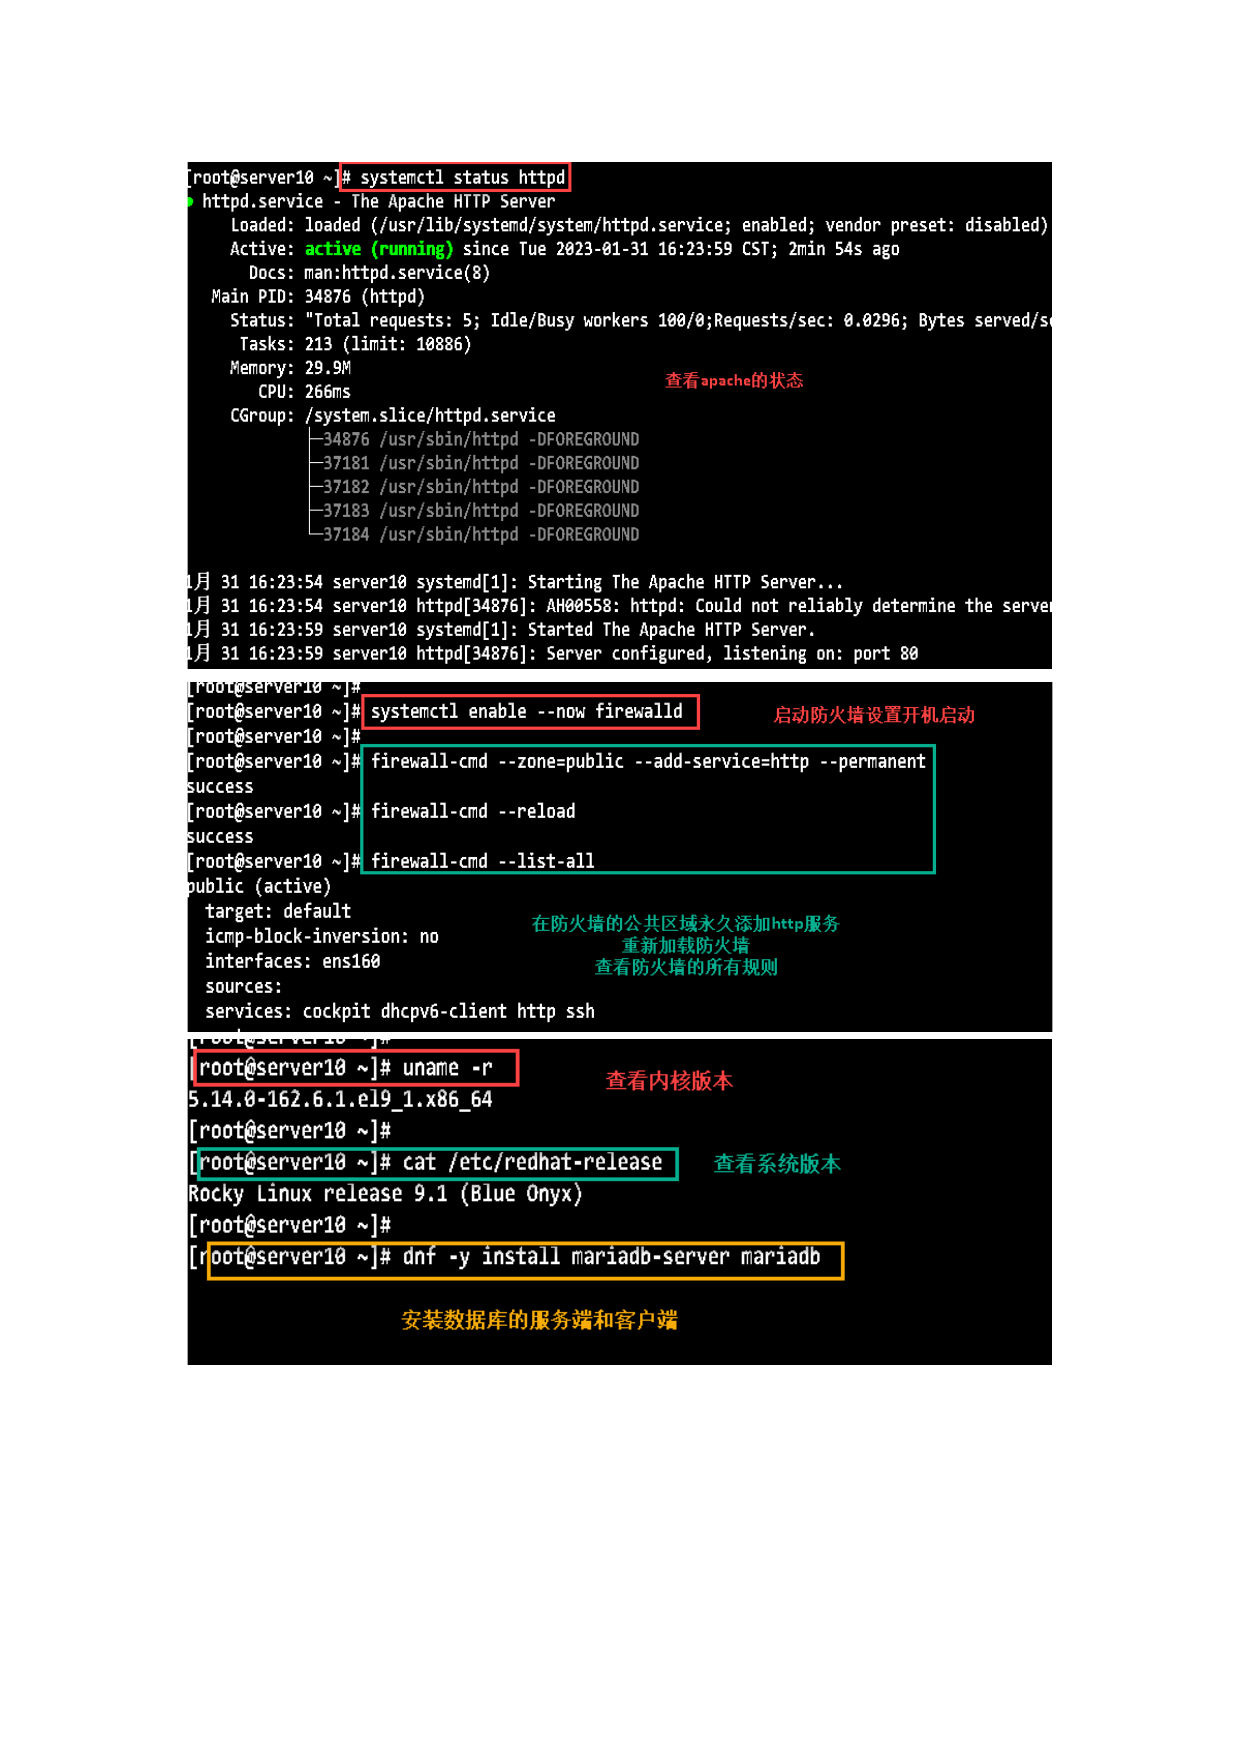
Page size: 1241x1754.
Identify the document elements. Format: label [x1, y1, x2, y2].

picture [187, 1039, 1052, 1365]
picture [187, 162, 1052, 669]
picture [187, 682, 1053, 1032]
